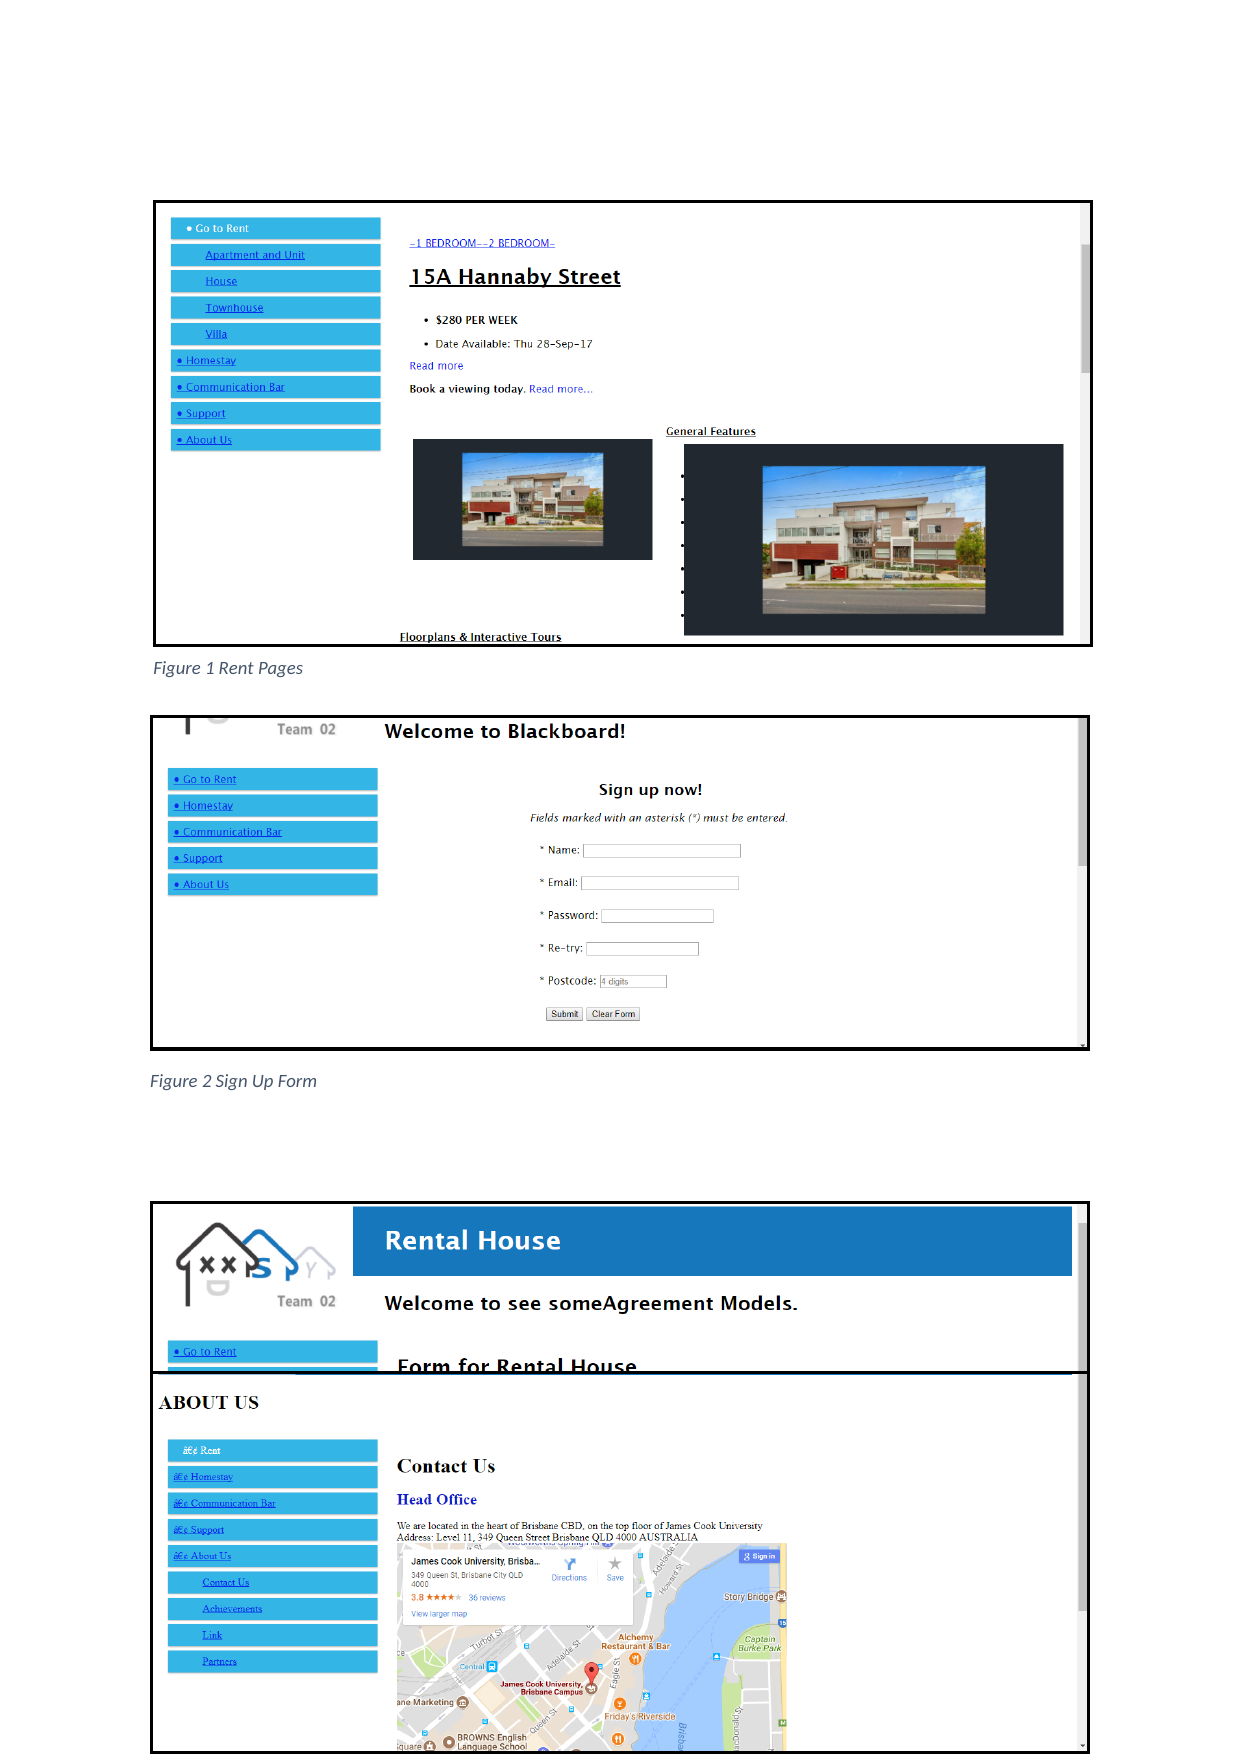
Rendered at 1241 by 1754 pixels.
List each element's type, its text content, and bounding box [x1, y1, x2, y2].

picture [156, 203, 1090, 644]
picture [153, 1204, 1087, 1371]
picture [153, 718, 1087, 1047]
picture [153, 1374, 1087, 1751]
